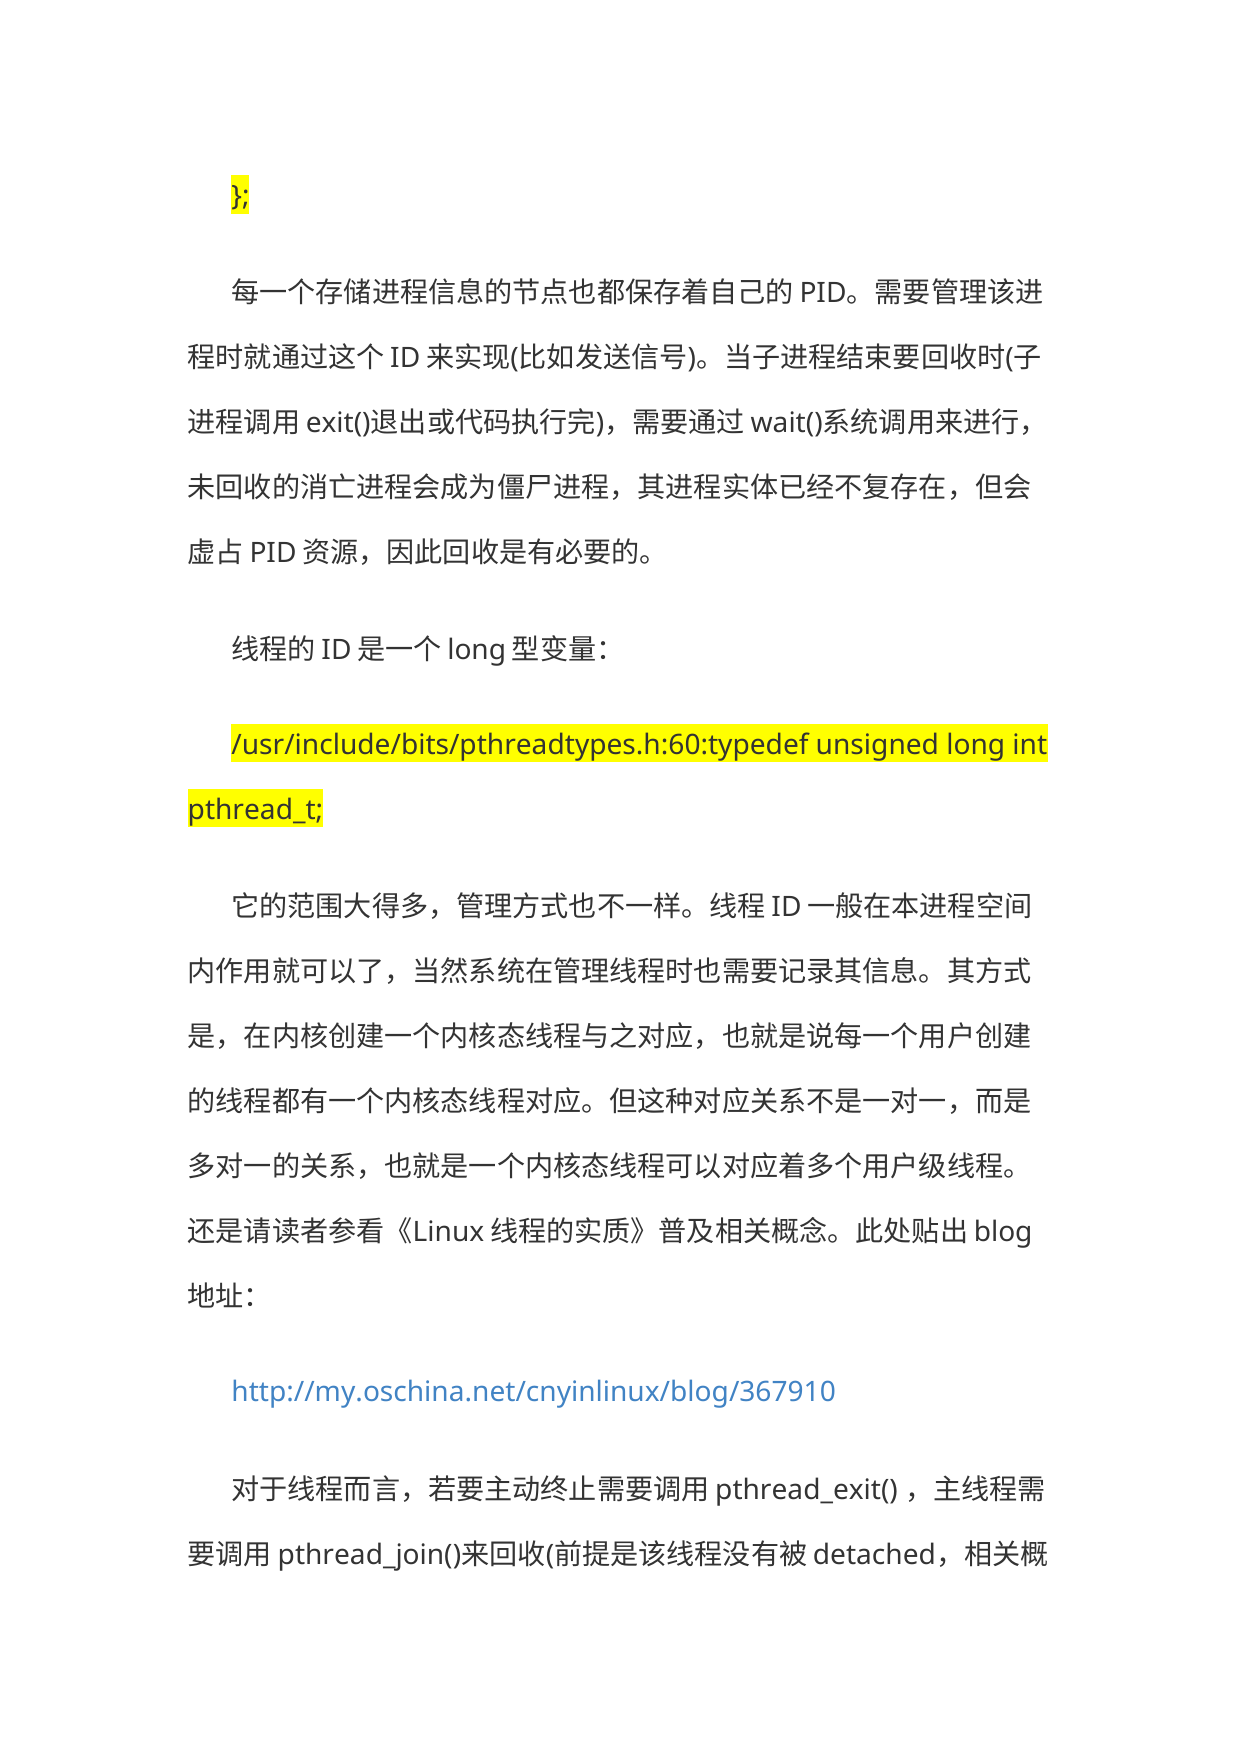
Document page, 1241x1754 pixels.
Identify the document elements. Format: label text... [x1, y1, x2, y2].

text /usr/include/bits/pthreadtypes.h:60:typedef unsigned long int pthread_t; [187, 711, 1053, 841]
text 每一个存储进程信息的节点也都保存着自己的PID。需要管理该进程时就通过这个ID来实现(比如发送信号)。当子进程结束要回收时(子进程调用exit()退出或代码执行完)，需要通过wait()系统调用来进行，未回收的消亡进程会成为僵尸进程，其进程实体已经不复存在，但会虚占PID资源，因此回收是有必要的。 [187, 258, 1053, 583]
text 线程的ID是一个long型变量： [187, 614, 1053, 679]
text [187, 1454, 1053, 1584]
text 它的范围大得多，管理方式也不一样。线程ID一般在本进程空间内作用就可以了，当然系统在管理线程时也需要记录其信息。其方式是，在内核创建一个内核态线程与之对应，也就是说每一个用户创建的线程都有一个内核态线程对应。但这种对应关系不是一对一，而是多对一的关系，也就是一个内核态线程可以对应着多个用户级线程。还是请读者参看《Linux线程的实质》普及相关概念。此处贴出blog地址： [187, 872, 1053, 1327]
text }; [187, 162, 1053, 227]
text http://my.oschina.net/cnyinlinux/blog/367910 [187, 1358, 1053, 1423]
